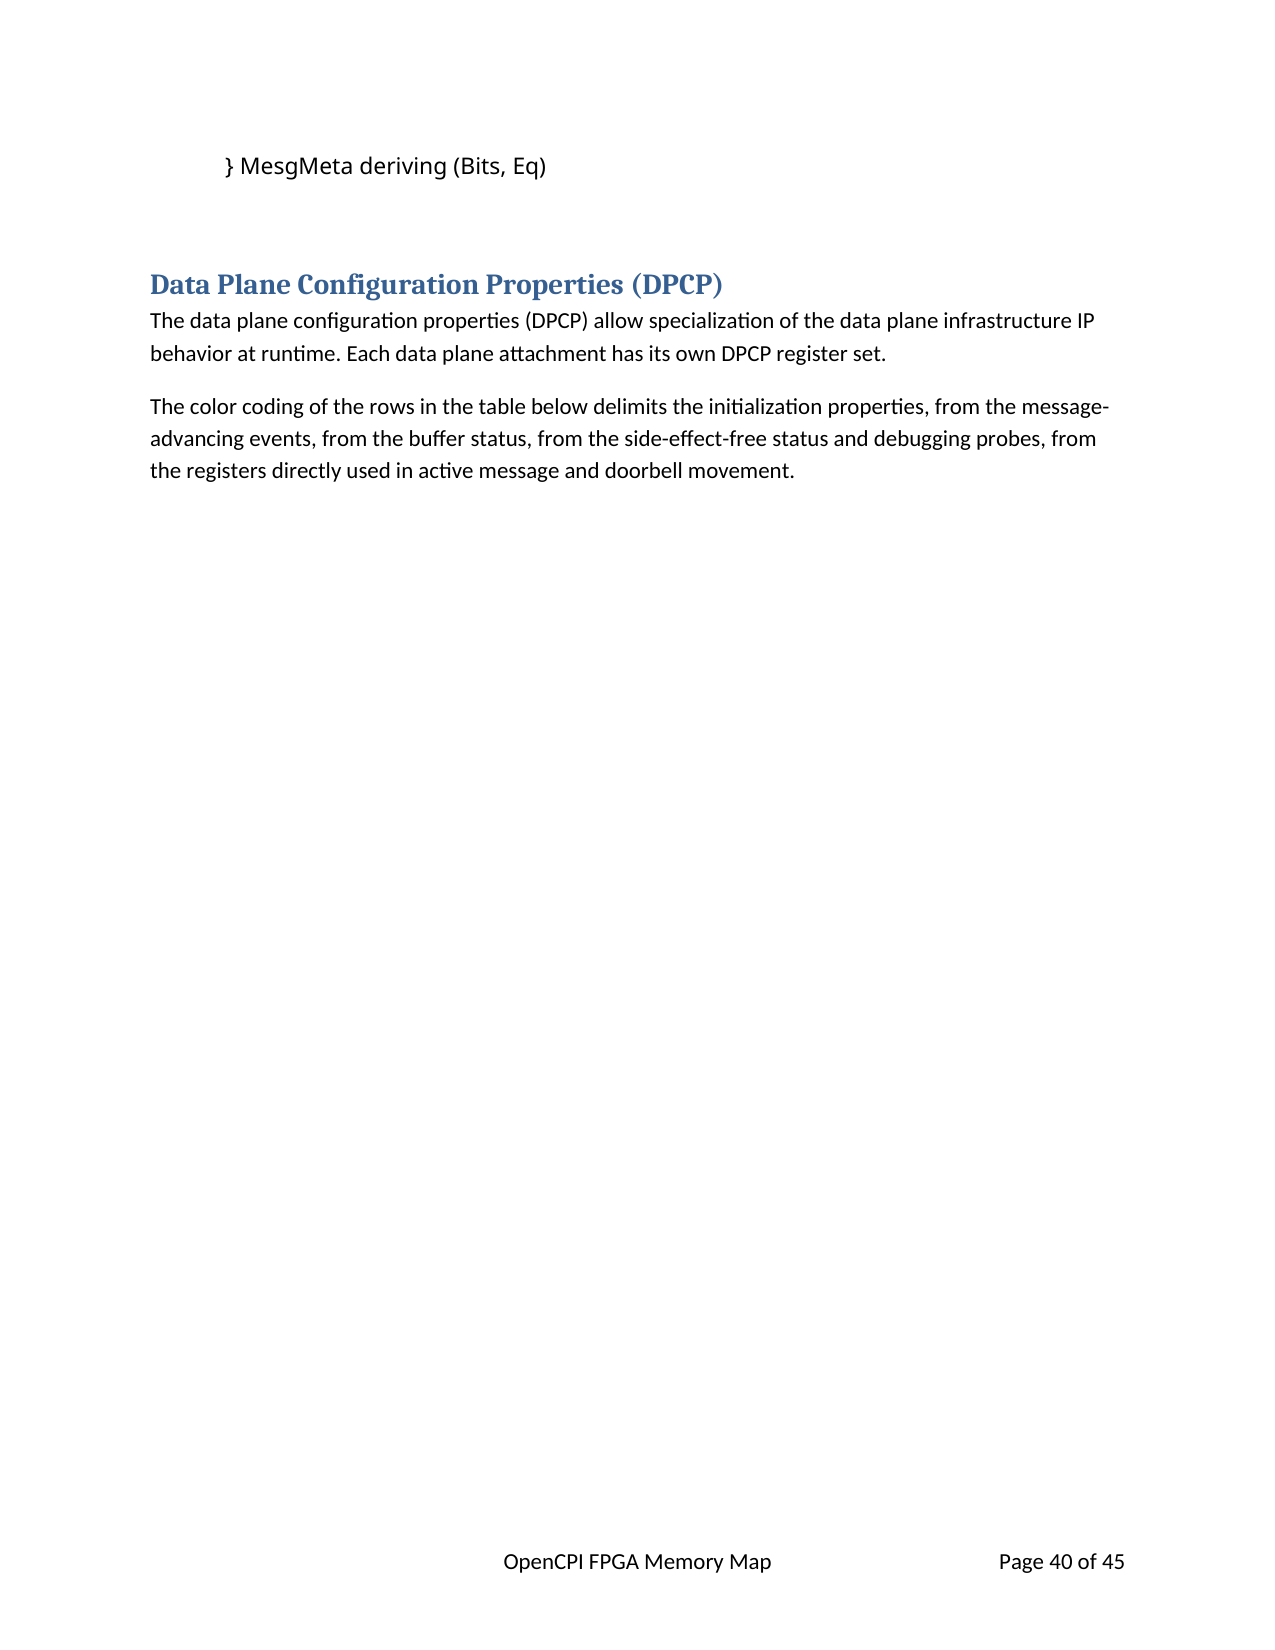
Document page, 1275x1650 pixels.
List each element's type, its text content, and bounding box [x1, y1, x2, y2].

text The data plane configuration properties (DPCP) allow specialization of the data plane infrastructure IP behavior at runtime. Each data plane attachment has its own DPCP register set. [150, 307, 1125, 367]
subtitle Data Plane Configuration Properties (DPCP) [150, 268, 1125, 302]
text The color coding of the rows in the table below delimits the initialization properties, from the message-advancing events, from the buffer status, from the side-effect-free status and debugging probes, from the registers directly used in active message and doorbell movement. [150, 392, 1125, 484]
text } MesgMeta deriving (Bits, Eq) [225, 150, 1125, 181]
